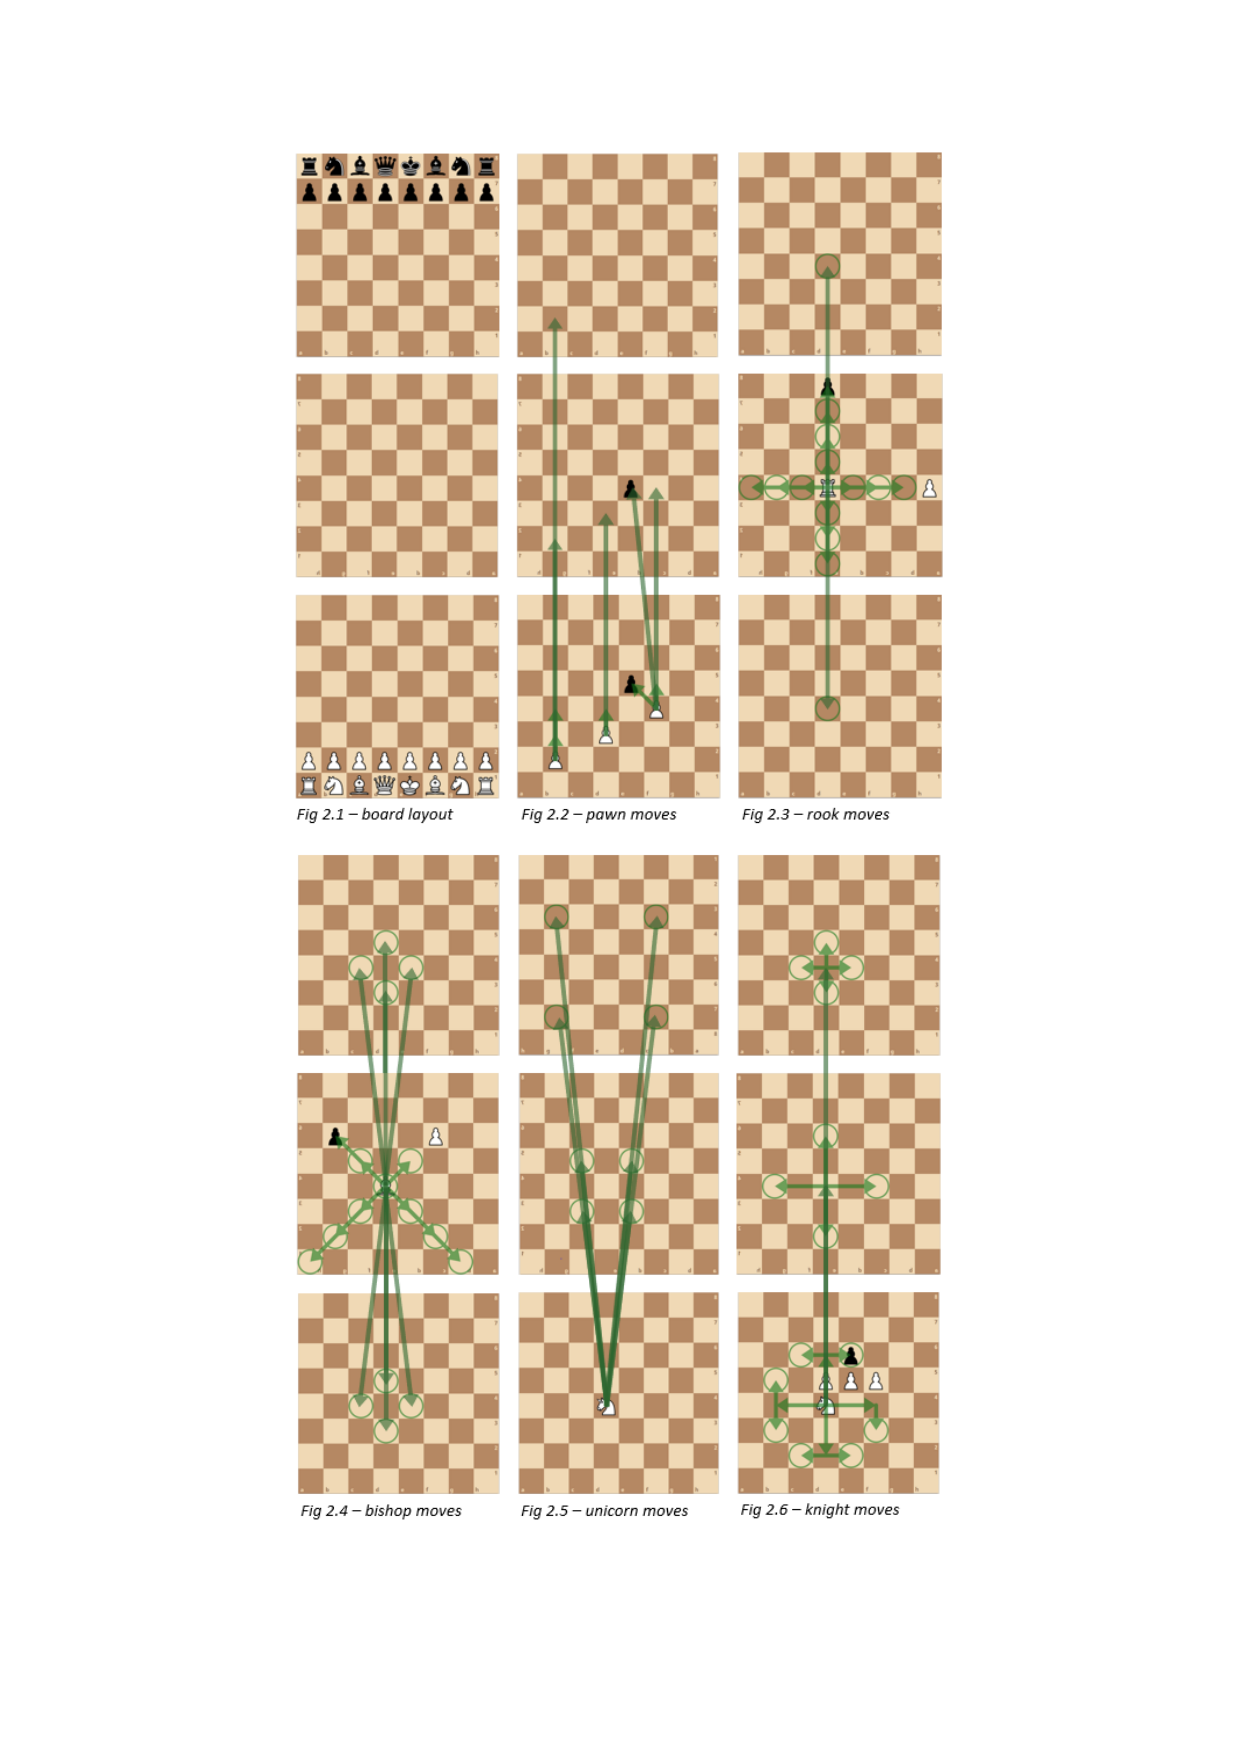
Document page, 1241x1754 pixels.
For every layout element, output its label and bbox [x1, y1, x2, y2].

picture [290, 150, 950, 829]
picture [290, 847, 950, 1523]
